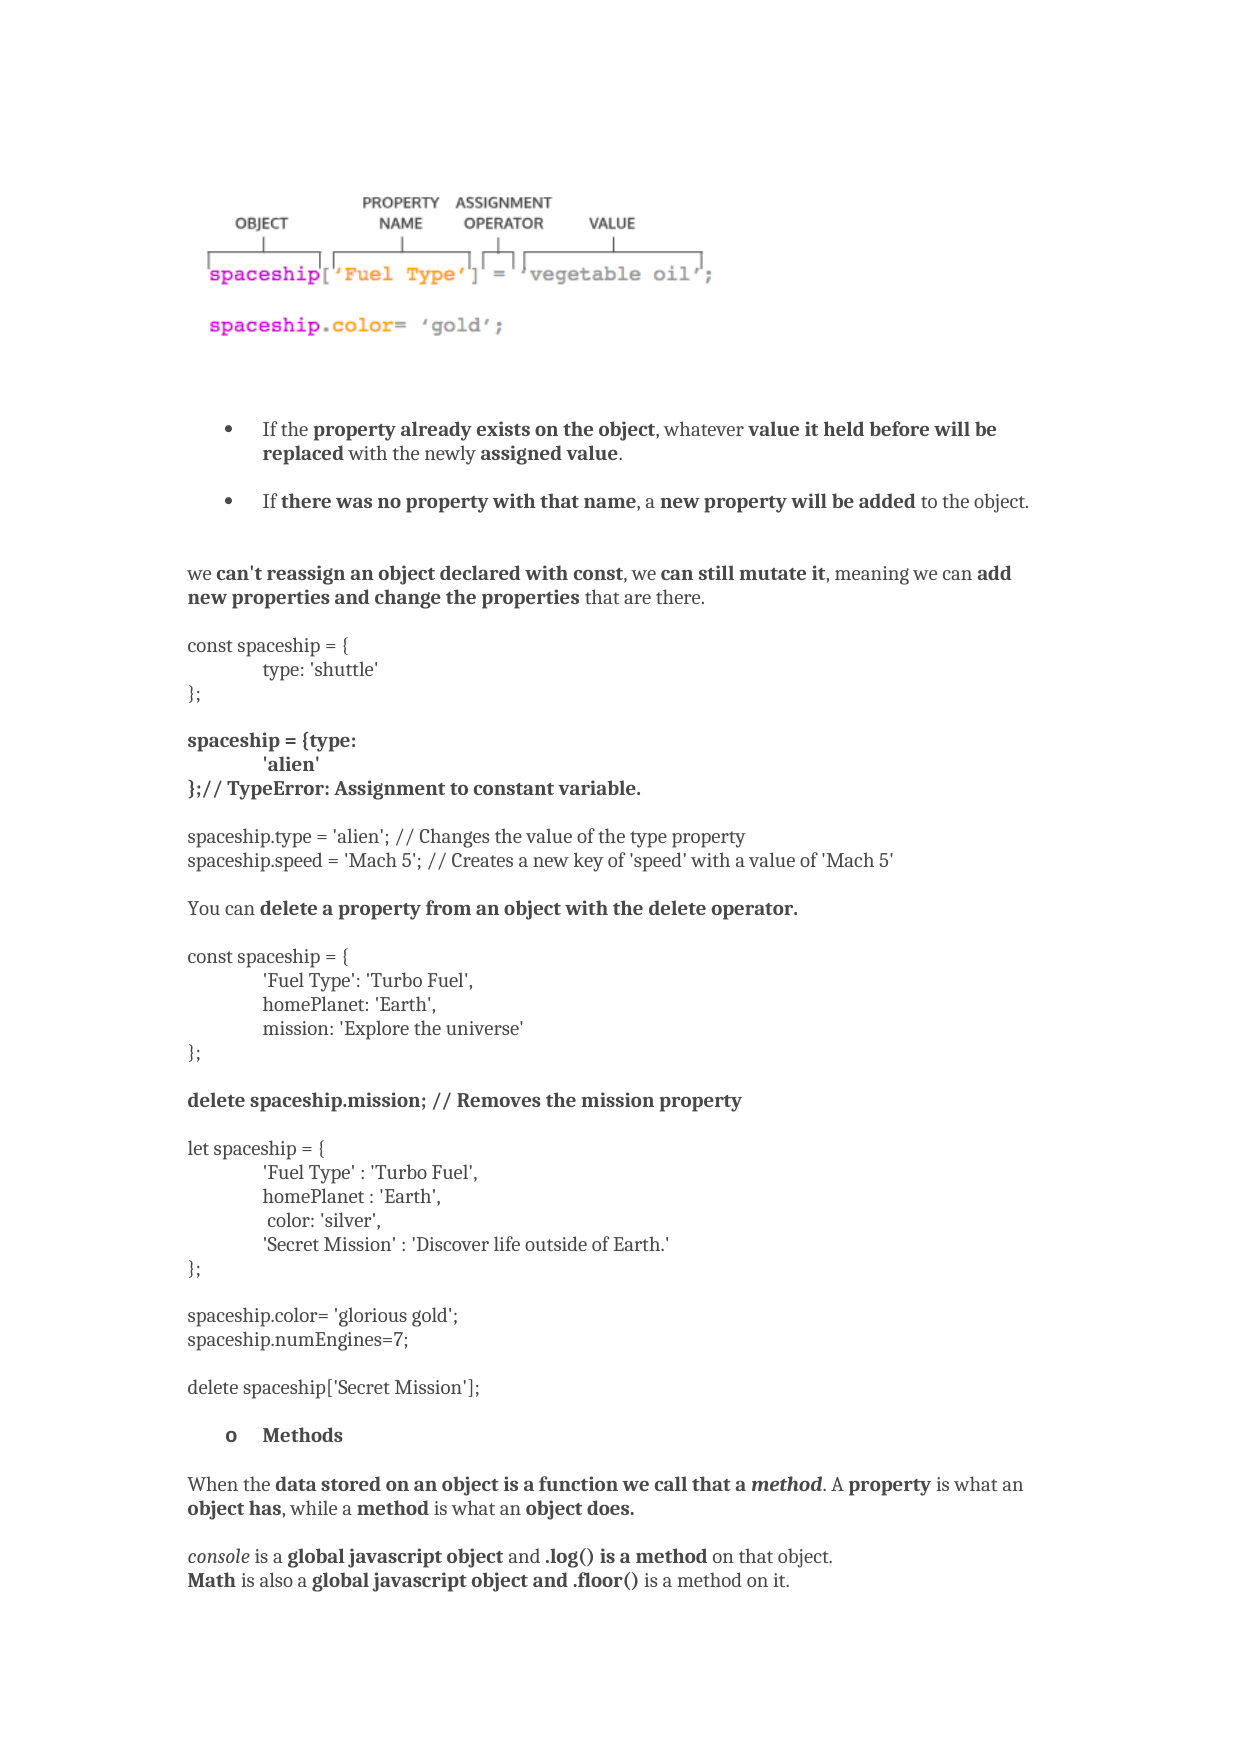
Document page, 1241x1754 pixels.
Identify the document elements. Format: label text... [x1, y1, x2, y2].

text we can't reassign an object declared with const, we can still mutate it, meaning we can add new properties and change the properties that are there. [187, 561, 1053, 609]
text homePlanet : 'Earth', [187, 1184, 1053, 1208]
text spaceship.color= 'glorious gold'; [187, 1304, 1053, 1328]
text spaceship = {type: [187, 729, 1053, 753]
text const spaceship = { [187, 633, 1053, 657]
text }; [187, 1256, 1053, 1280]
text 'alien' [187, 753, 1053, 777]
text delete spaceship.mission; // Removes the mission property [187, 1088, 1053, 1112]
list If the property already exists on the object, whatever value it held before will be replaced with the newly assigned value. [225, 418, 1053, 466]
text let spaceship = { [187, 1136, 1053, 1160]
text console is a global javascript object and .log() is a method on that object. [187, 1545, 1053, 1569]
text spaceship.type = 'alien'; // Changes the value of the type property [187, 825, 1053, 849]
text When the data stored on an object is a function we call that a method. A property is what an object has, while a method is what an object does. [187, 1473, 1053, 1521]
text 'Fuel Type': 'Turbo Fuel', [187, 969, 1053, 993]
text You can delete a property from an object with the delete operator. [187, 897, 1053, 921]
text }; [187, 1041, 1053, 1064]
text 'Secret Mission' : 'Discover life outside of Earth.' [187, 1232, 1053, 1256]
text type: 'shuttle' [187, 657, 1053, 681]
text const spaceship = { [187, 945, 1053, 969]
text delete spaceship['Secret Mission']; [187, 1376, 1053, 1400]
text homePlanet: 'Earth', [187, 993, 1053, 1017]
text }; [187, 681, 1053, 705]
text spaceship.numEngines=7; [187, 1328, 1053, 1352]
text 'Fuel Type' : 'Turbo Fuel', [187, 1160, 1053, 1184]
text mission: 'Explore the universe' [187, 1017, 1053, 1041]
text spaceship.speed = 'Mach 5'; // Creates a new key of 'speed' with a value of 'Mach 5' [187, 849, 1053, 873]
list If there was no property with that name, a new property will be added to the object. [225, 489, 1053, 513]
list Methods [225, 1424, 1053, 1449]
text color: 'silver', [187, 1208, 1053, 1232]
picture [187, 150, 740, 394]
text Math is also a global javascript object and .floor() is a method on it. [187, 1569, 1053, 1593]
text };// TypeError: Assignment to constant variable. [187, 777, 1053, 801]
